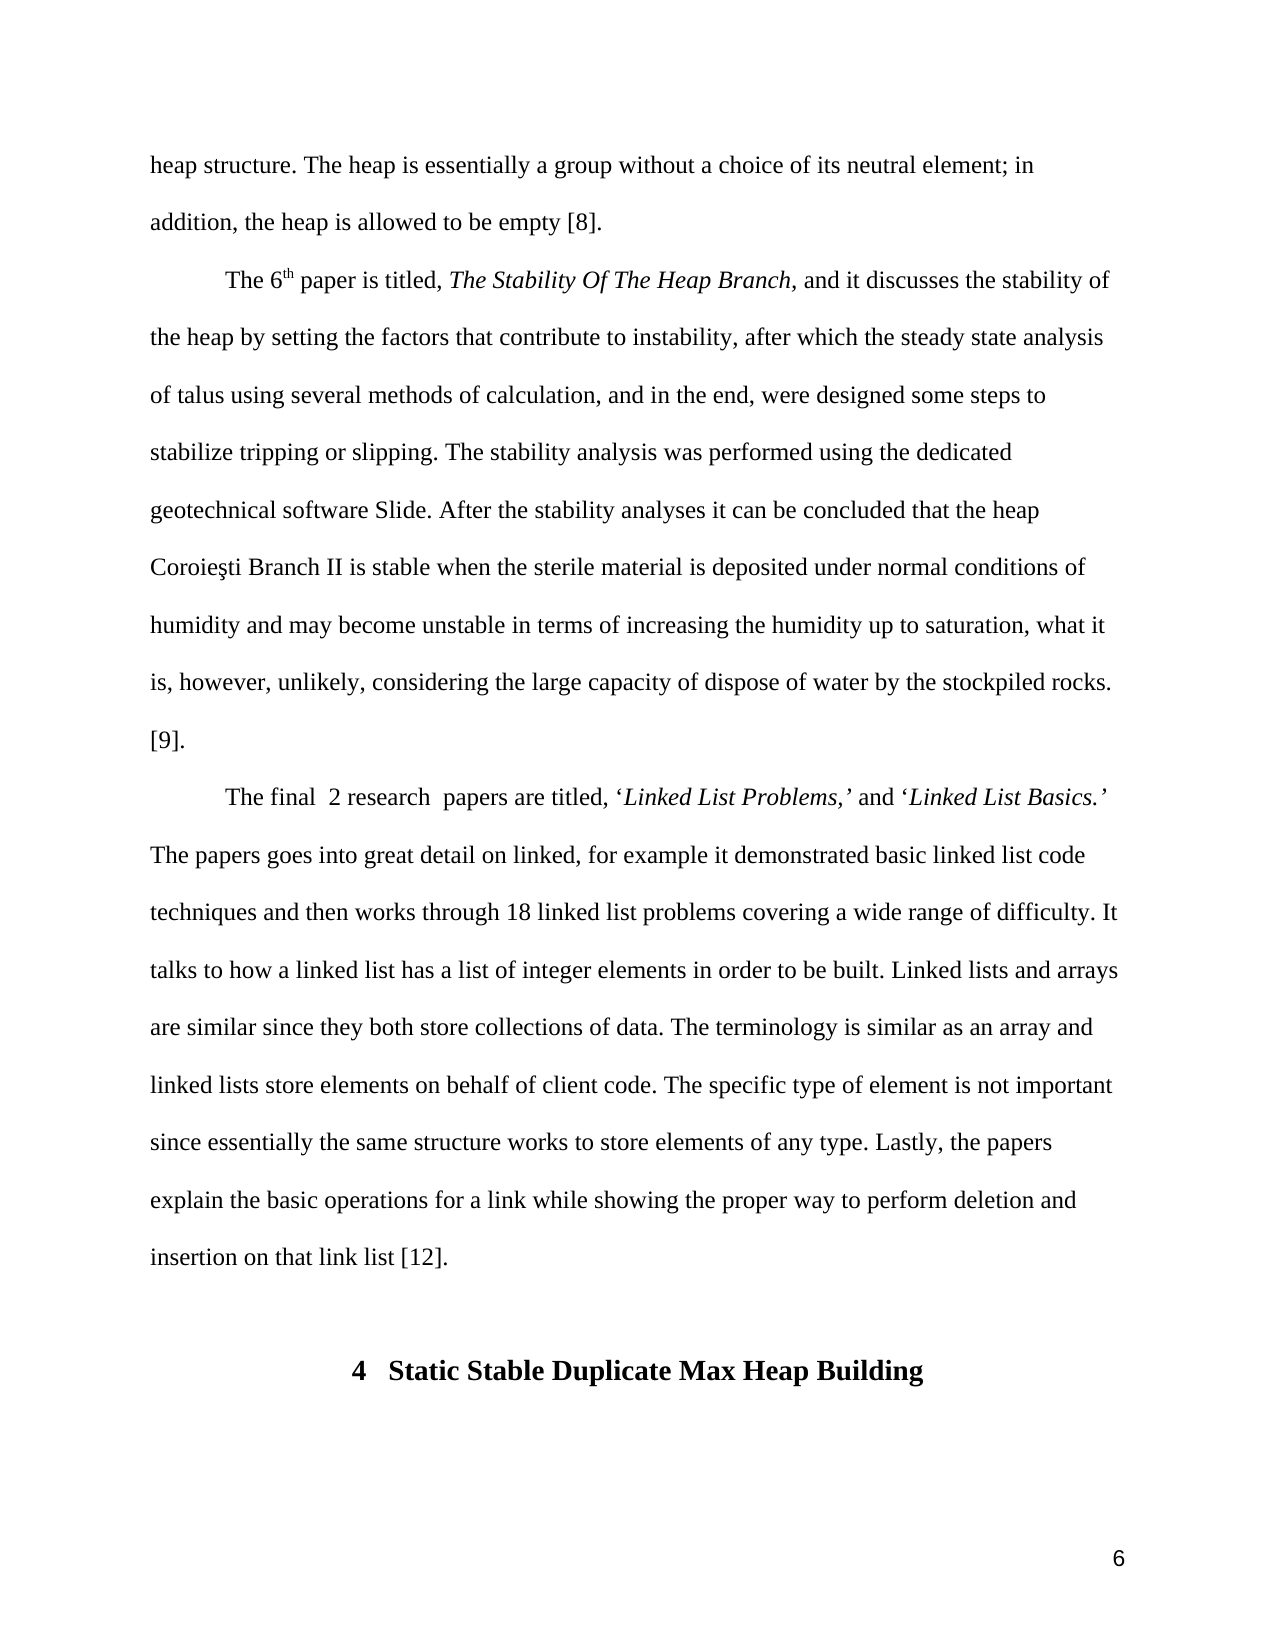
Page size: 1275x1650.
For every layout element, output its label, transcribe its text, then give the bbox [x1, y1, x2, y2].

text 4 Static Stable Duplicate Max Heap Building [150, 1353, 1125, 1386]
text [150, 150, 1125, 236]
text The 6th paper is titled, The Stability Of The Heap Branch, and it discusses the stability of the heap by setting the factors that contribute to instability, after which the steady state analysis of talus using several methods of calculation, and in the end, were designed some steps to stabilize tripping or slipping. The stability analysis was performed using the dedicated geotechnical software Slide. After the stability analyses it can be concluded that the heap Coroieşti Branch II is stable when the sterile material is deposited under normal conditions of humidity and may become unstable in terms of increasing the humidity up to saturation, what it is, however, unlikely, considering the large capacity of dispose of water by the stockpiled rocks. [9]. [150, 265, 1125, 754]
text The final 2 research papers are titled, ‘Linked List Problems,’ and ‘Linked List Basics.’ The papers goes into great detail on linked, for example it demonstrated basic linked list code techniques and then works through 18 linked list problems covering a wide range of difficulty. It talks to how a linked list has a list of integer elements in order to be built. Linked lists and arrays are similar since they both store collections of data. The terminology is similar as an array and linked lists store elements on behalf of client code. The specific type of element is not important since essentially the same structure works to store elements of any type. Lastly, the papers explain the basic operations for a link while showing the proper way to perform deletion and insertion on that link list [12]. [150, 782, 1125, 1271]
